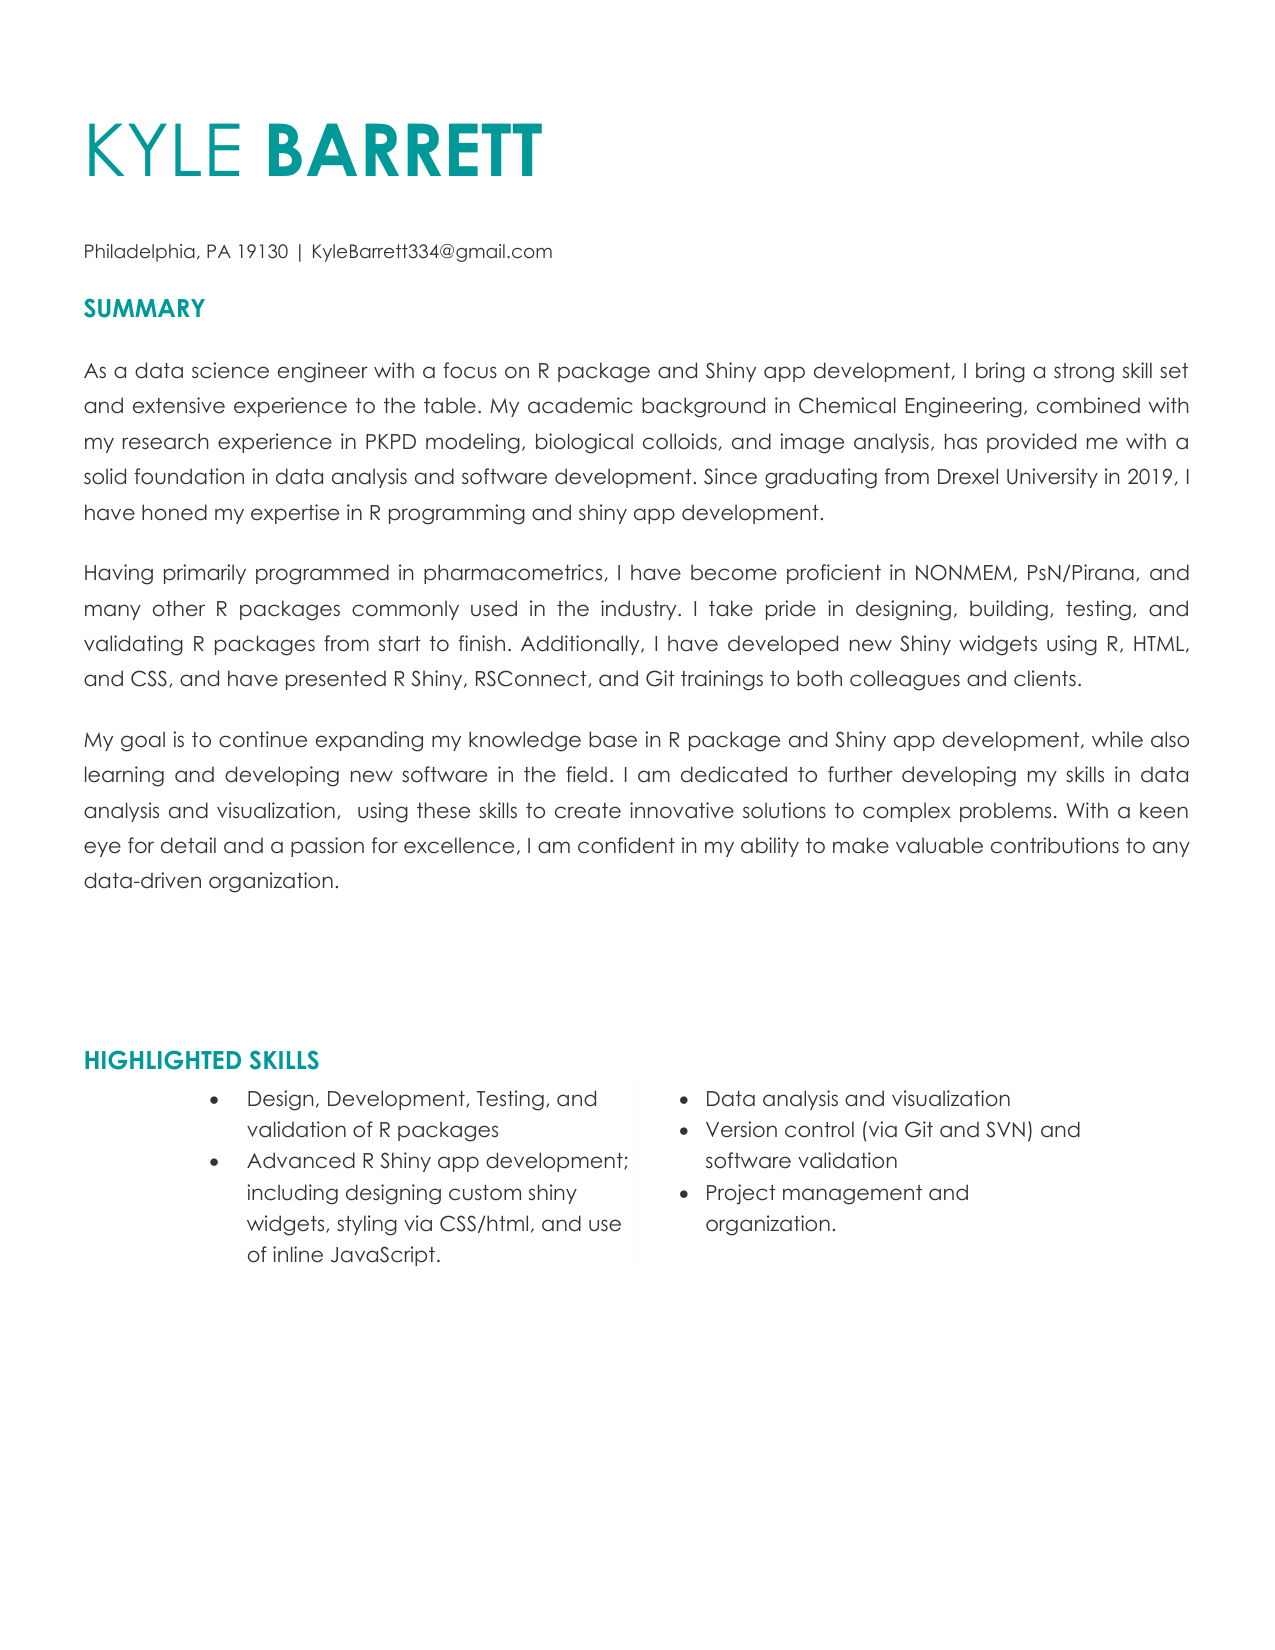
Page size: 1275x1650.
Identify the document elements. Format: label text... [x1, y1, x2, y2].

title Having primarily programmed in pharmacometrics, I have become proficient in NONMEM, PsN/Pirana, and many other R packages commonly used in the industry. I take pride in designing, building, testing, and validating R packages from start to finish. Additionally, I have developed new Shiny widgets using R, HTML, and CSS, and have presented R Shiny, RSConnect, and Git trainings to both colleagues and clients. [83, 550, 1192, 691]
text Kyle Barrett [83, 103, 1192, 192]
title As a data science engineer with a focus on R package and Shiny app development, I bring a strong skill set and extensive experience to the table. My academic background in Chemical Engineering, combined with my research experience in PKPD modeling, biological colloids, and image analysis, has provided me with a solid foundation in data analysis and software development. Since graduating from Drexel University in 2019, I have honed my expertise in R programming and shiny app development. [83, 348, 1192, 525]
table_header Design, Development, Testing, and validation of R packages Advanced R Shiny app development; including designing custom shiny widgets, styling via CSS/html, and use of inline JavaScript. [171, 1079, 636, 1267]
title Summary [83, 287, 1192, 323]
text Philadelphia, PA 19130 | KyleBarrett334@gmail.com [83, 223, 1192, 262]
title Highlighted Skills [83, 1039, 1192, 1075]
table_header Data analysis and visualization Version control (via Git and SVN) and software validation Project management and organization. [639, 1079, 1104, 1267]
title My goal is to continue expanding my knowledge base in R package and Shiny app development, while also learning and developing new software in the field. I am dedicated to further developing my skills in data analysis and visualization, using these skills to create innovative solutions to complex problems. With a keen eye for detail and a passion for excellence, I am confident in my ability to make valuable contributions to any data-driven organization. [83, 716, 1192, 893]
